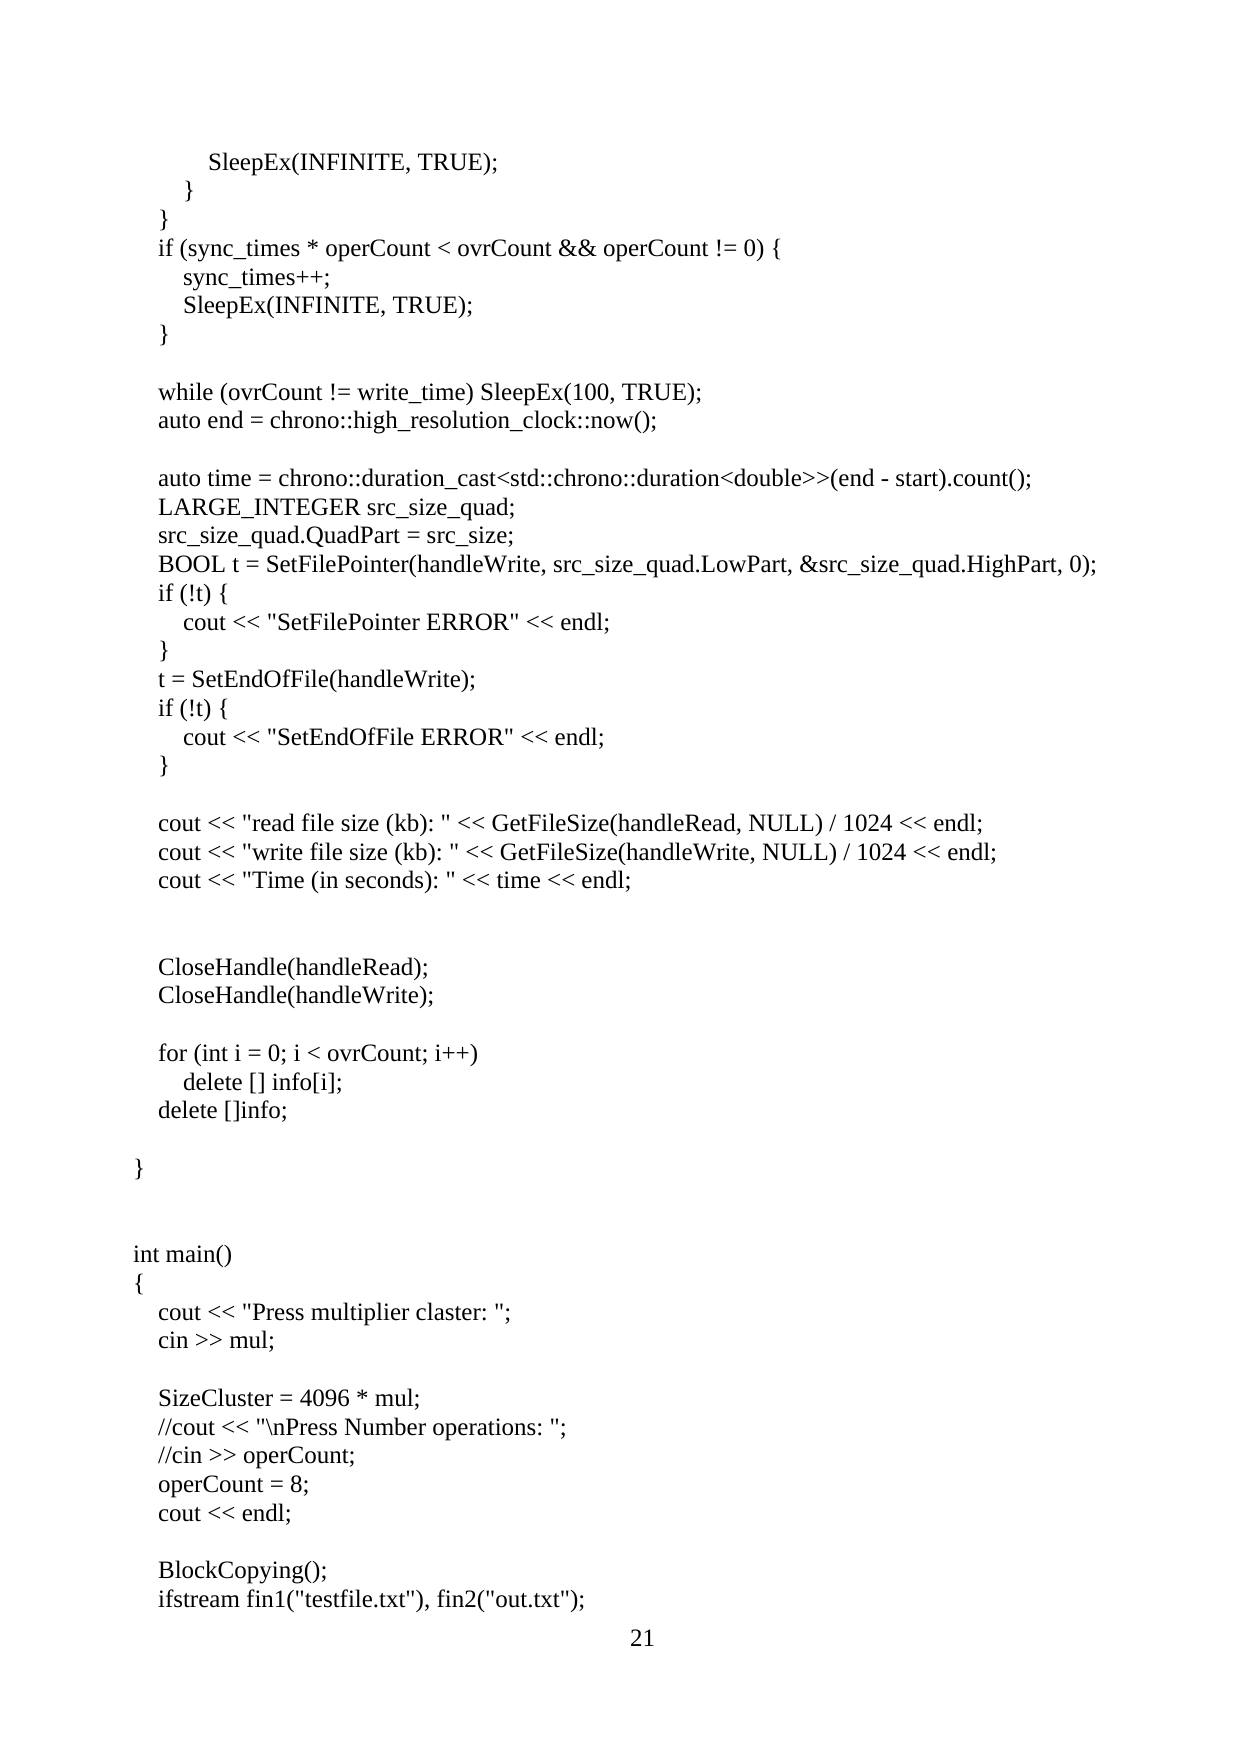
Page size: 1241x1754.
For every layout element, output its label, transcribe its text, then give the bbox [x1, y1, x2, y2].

text CloseHandle(handleRead); [133, 952, 1152, 981]
text while (ovrCount != write_time) SleepEx(100, TRUE); [133, 377, 1152, 406]
text cout << "write file size (kb): " << GetFileSize(handleWrite, NULL) / 1024 << endl; [133, 837, 1152, 866]
text } [133, 204, 1152, 233]
text //cin >> operCount; [133, 1441, 1152, 1469]
text src_size_quad.QuadPart = src_size; [133, 521, 1152, 549]
text //cout << "\nPress Number operations: "; [133, 1412, 1152, 1441]
text if (sync_times * operCount < ovrCount && operCount != 0) { [133, 233, 1152, 262]
text cout << "Time (in seconds): " << time << endl; [133, 866, 1152, 894]
text auto time = chrono::duration_cast<std::chrono::duration<double>>(end - start).count(); [133, 463, 1152, 492]
text cin >> mul; [133, 1326, 1152, 1354]
text if (!t) { [133, 693, 1152, 722]
text SleepEx(INFINITE, TRUE); [133, 291, 1152, 319]
text cout << "read file size (kb): " << GetFileSize(handleRead, NULL) / 1024 << endl; [133, 808, 1152, 837]
text } [133, 1153, 1152, 1182]
text CloseHandle(handleWrite); [133, 981, 1152, 1009]
text { [133, 1268, 1152, 1297]
text } [133, 176, 1152, 204]
text BlockCopying(); [133, 1556, 1152, 1584]
text SizeCluster = 4096 * mul; [133, 1383, 1152, 1412]
text } [133, 636, 1152, 664]
text LARGE_INTEGER src_size_quad; [133, 492, 1152, 521]
text cout << "Press multiplier claster: "; [133, 1297, 1152, 1326]
text cout << "SetFilePointer ERROR" << endl; [133, 607, 1152, 636]
text if (!t) { [133, 578, 1152, 607]
text BOOL t = SetFilePointer(handleWrite, src_size_quad.LowPart, &src_size_quad.HighPart, 0); [133, 549, 1152, 578]
text ifstream fin1("testfile.txt"), fin2("out.txt"); [133, 1584, 1152, 1613]
text SleepEx(INFINITE, TRUE); [133, 147, 1152, 176]
text cout << "SetEndOfFile ERROR" << endl; [133, 722, 1152, 751]
text cout << endl; [133, 1498, 1152, 1527]
text int main() [133, 1239, 1152, 1268]
text auto end = chrono::high_resolution_clock::now(); [133, 406, 1152, 434]
text for (int i = 0; i < ovrCount; i++) [133, 1038, 1152, 1067]
text } [133, 751, 1152, 779]
text delete [] info[i]; [133, 1067, 1152, 1096]
text t = SetEndOfFile(handleWrite); [133, 664, 1152, 693]
text delete []info; [133, 1096, 1152, 1124]
text } [133, 319, 1152, 348]
text sync_times++; [133, 262, 1152, 291]
text operCount = 8; [133, 1469, 1152, 1498]
